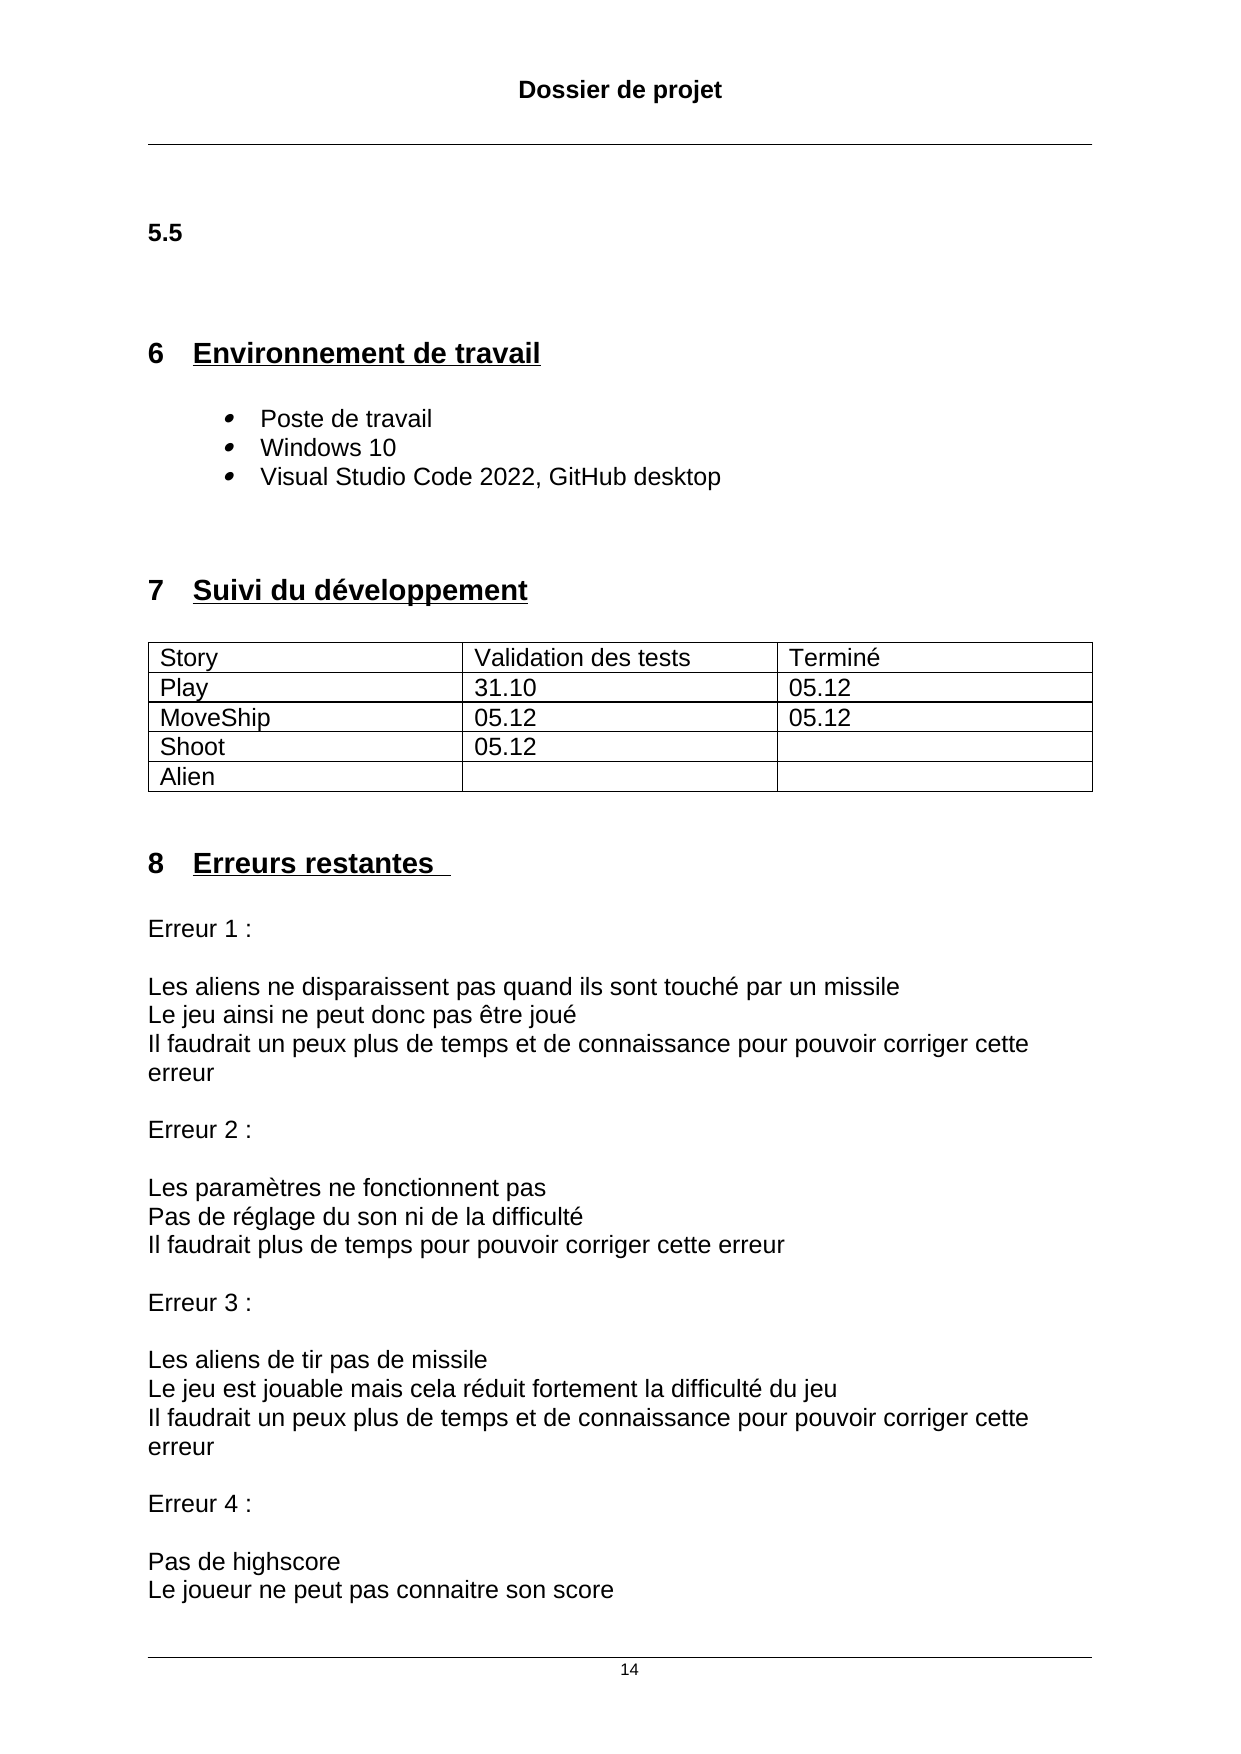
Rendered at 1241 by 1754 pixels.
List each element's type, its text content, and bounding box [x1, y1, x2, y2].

text Il faudrait un peux plus de temps et de connaissance pour pouvoir corriger cette erreur [148, 1403, 1092, 1460]
text Les aliens ne disparaissent pas quand ils sont touché par un missile [148, 972, 1092, 1000]
list Poste de travail [223, 404, 1092, 433]
list Visual Studio Code 2022, GitHub desktop [223, 462, 1092, 491]
table_cell 05.12 [463, 703, 777, 731]
table_cell [778, 762, 1092, 791]
text Erreur 4 : [148, 1489, 1092, 1518]
text Le jeu ainsi ne peut donc pas être joué [148, 1000, 1092, 1029]
text Il faudrait plus de temps pour pouvoir corriger cette erreur [148, 1230, 1092, 1259]
table_cell [463, 762, 777, 791]
table_cell 31.10 [463, 673, 777, 701]
table_cell Shoot [149, 732, 462, 761]
text Pas de highscore [148, 1547, 1092, 1575]
subtitle Environnement de travail [148, 336, 1092, 369]
table_cell 05.12 [778, 673, 1092, 701]
text Erreur 1 : [148, 914, 1092, 943]
table_cell 05.12 [463, 732, 777, 761]
text Il faudrait un peux plus de temps et de connaissance pour pouvoir corriger cette erreur [148, 1029, 1092, 1087]
table_cell Alien [149, 762, 462, 791]
table_cell 05.12 [778, 703, 1092, 731]
subtitle Erreurs restantes [148, 846, 1092, 879]
text Les aliens de tir pas de missile [148, 1345, 1092, 1374]
table_header Story [149, 643, 462, 672]
table_header Terminé [778, 643, 1092, 672]
list Windows 10 [223, 433, 1092, 462]
text Erreur 3 : [148, 1288, 1092, 1317]
text Pas de réglage du son ni de la difficulté [148, 1202, 1092, 1230]
table_cell [778, 732, 1092, 761]
text Les paramètres ne fonctionnent pas [148, 1173, 1092, 1202]
table_cell Play [149, 673, 462, 701]
text Le jeu est jouable mais cela réduit fortement la difficulté du jeu [148, 1374, 1092, 1403]
text Le joueur ne peut pas connaitre son score [148, 1575, 1092, 1604]
text Erreur 2 : [148, 1115, 1092, 1144]
subtitle Suivi du développement [148, 573, 1092, 607]
table_cell MoveShip [149, 703, 462, 731]
table_header Validation des tests [463, 643, 777, 672]
